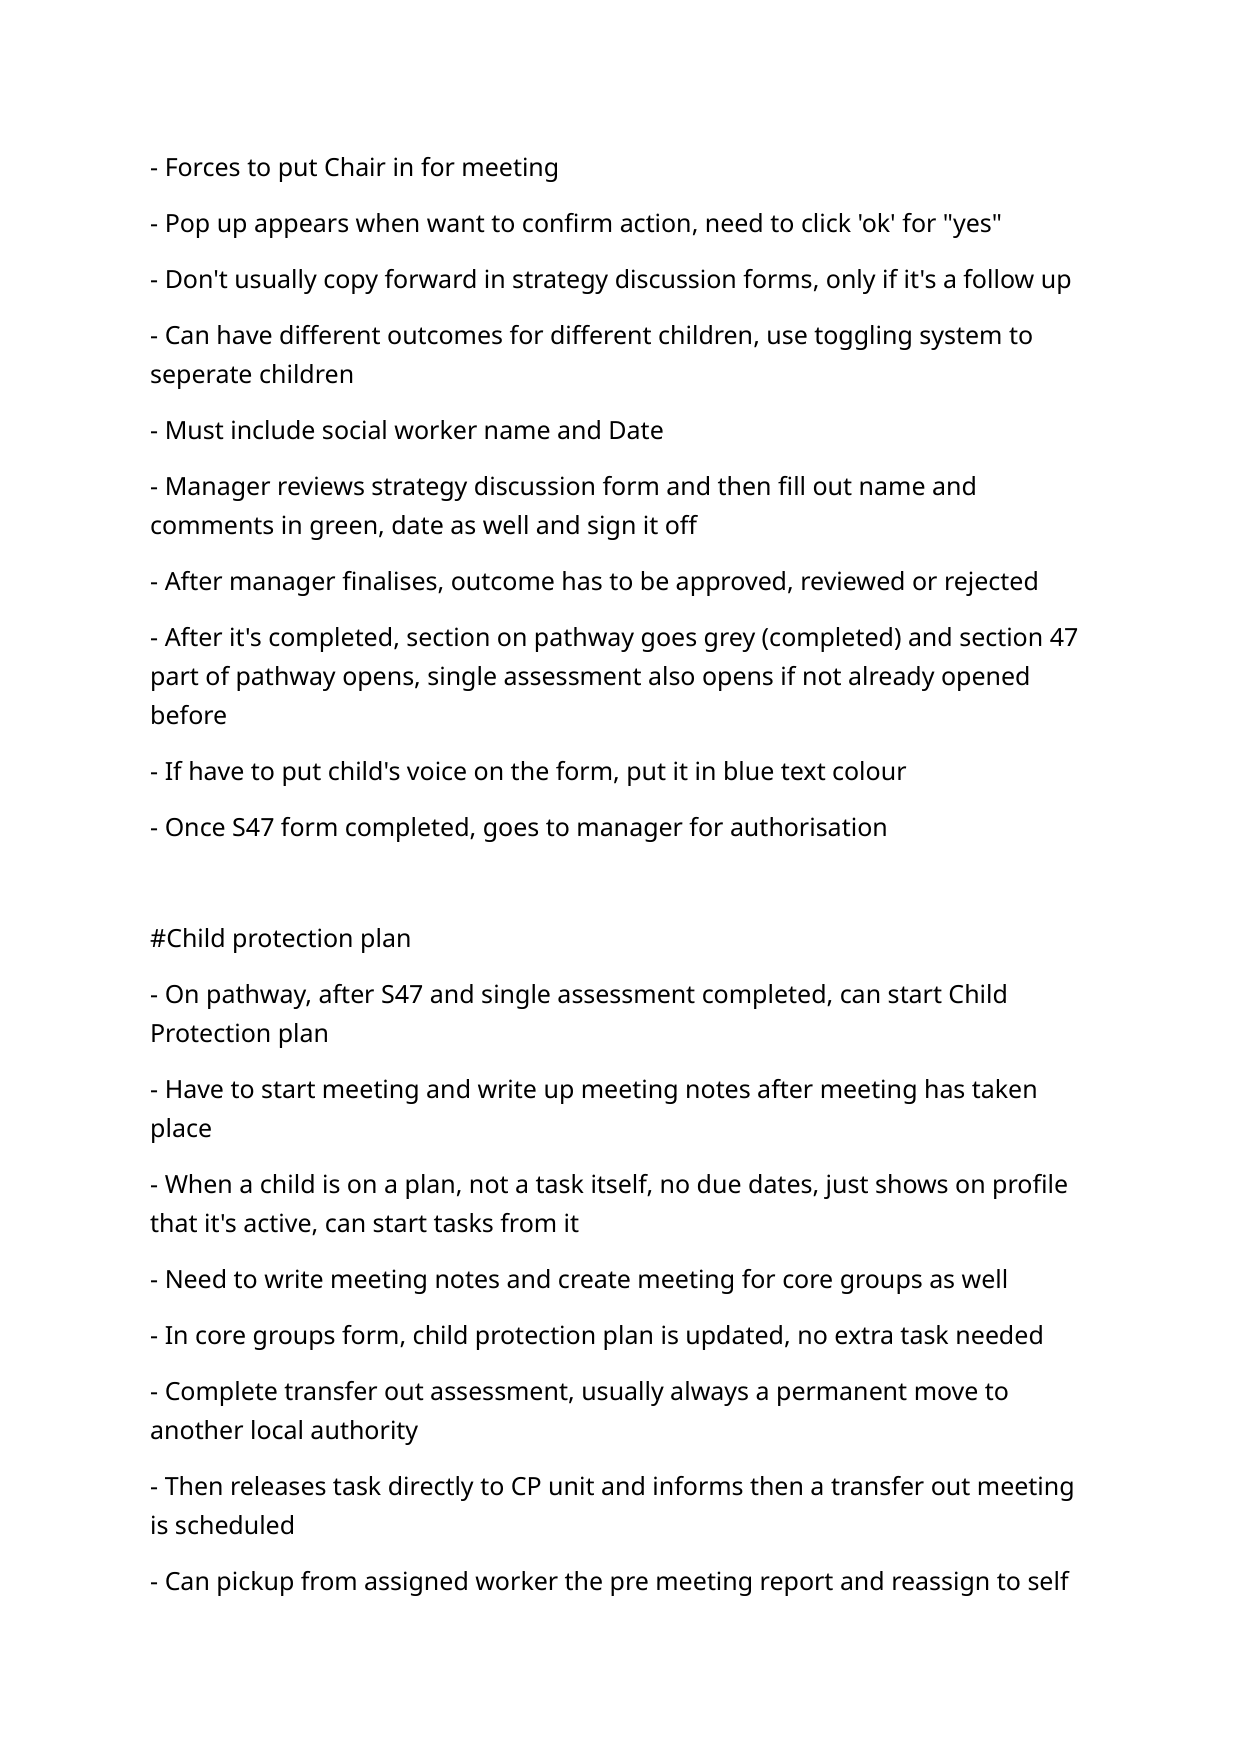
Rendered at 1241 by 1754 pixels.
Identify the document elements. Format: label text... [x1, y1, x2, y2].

text - If have to put child's voice on the form, put it in blue text colour [150, 753, 1090, 787]
text - Complete transfer out assessment, usually always a permanent move to another local authority [150, 1373, 1090, 1447]
text #Child protection plan [150, 921, 1090, 955]
text - Don't usually copy forward in strategy discussion forms, only if it's a follow up [150, 262, 1090, 296]
text - Have to start meeting and write up meeting notes after meeting has taken place [150, 1072, 1090, 1145]
text - Once S47 form completed, goes to manager for authorisation [150, 809, 1090, 843]
text - Then releases task directly to CP unit and informs then a transfer out meeting is scheduled [150, 1468, 1090, 1542]
text - Can have different outcomes for different children, use toggling system to seperate children [150, 317, 1090, 391]
text - In core groups form, child protection plan is updated, no extra task needed [150, 1317, 1090, 1352]
text - After manager finalises, outcome has to be approved, reviewed or rejected [150, 563, 1090, 597]
text - Must include social worker name and Date [150, 412, 1090, 447]
text - When a child is on a plan, not a task itself, no due dates, just shows on profile that it's active, can start tasks from it [150, 1167, 1090, 1240]
text - Can pickup from assigned worker the pre meeting report and reassign to self [150, 1563, 1090, 1597]
text - Pop up appears when want to confirm action, need to click 'ok' for "yes" [150, 206, 1090, 240]
text - After it's completed, section on pathway goes grey (completed) and section 47 part of pathway opens, single assessment also opens if not already opened before [150, 619, 1090, 732]
text - On pathway, after S47 and single assessment completed, can start Child Protection plan [150, 977, 1090, 1050]
text - Need to write meeting notes and create meeting for core groups as well [150, 1262, 1090, 1296]
text - Manager reviews strategy discussion form and then fill out name and comments in green, date as well and sign it off [150, 468, 1090, 542]
text - Forces to put Chair in for meeting [150, 150, 1090, 184]
